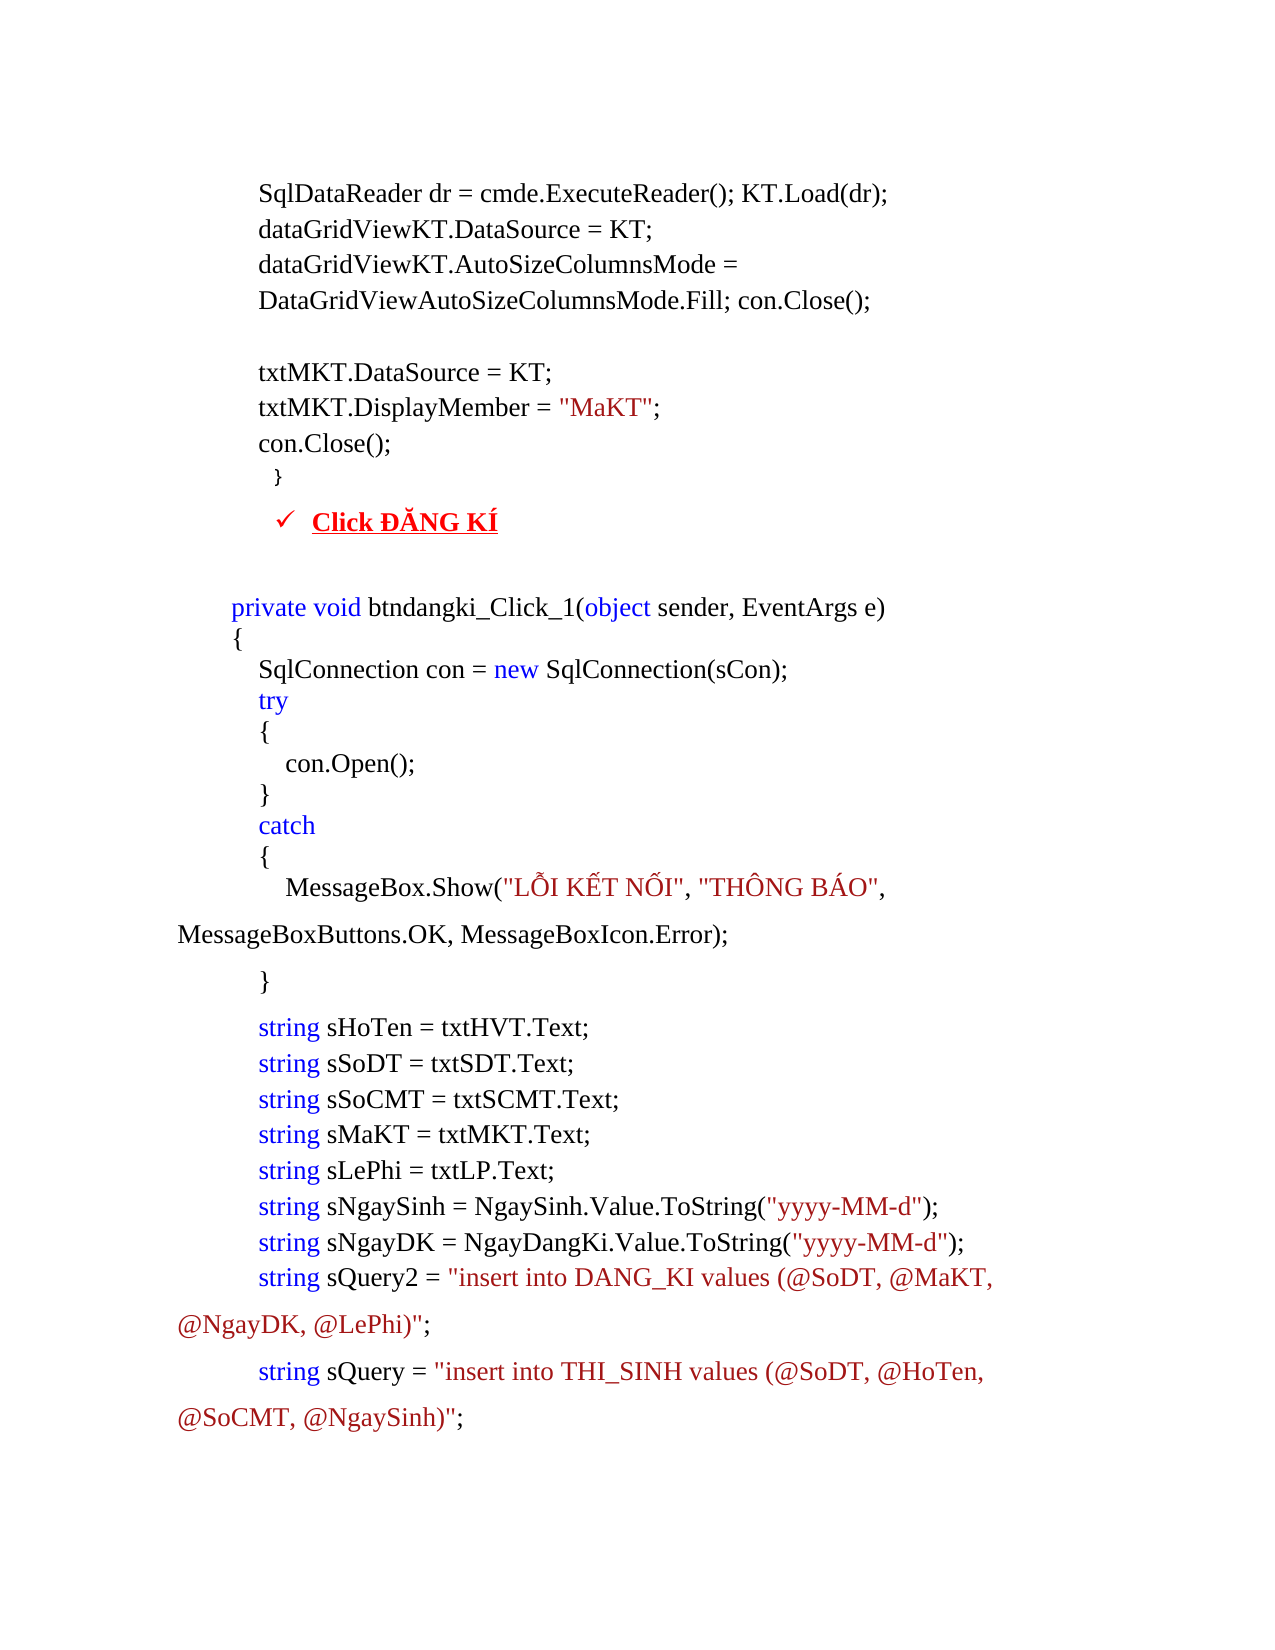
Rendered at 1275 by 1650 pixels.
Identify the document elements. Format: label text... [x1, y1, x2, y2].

text dataGridViewKT.DataSource = KT; [177, 213, 1098, 244]
text private void btndangki_Click_1(object sender, EventArgs e) [177, 591, 1098, 622]
text string sLePhi = txtLP.Text; [177, 1154, 1098, 1185]
text con.Close(); [177, 427, 1098, 458]
text string sSoDT = txtSDT.Text; [177, 1047, 1098, 1078]
text con.Open(); [177, 747, 1098, 778]
text DataGridViewAutoSizeColumnsMode.Fill; con.Close(); [177, 284, 1098, 315]
text dataGridViewKT.AutoSizeColumnsMode = [177, 248, 1098, 279]
text } [177, 964, 1098, 996]
text string sHoTen = txtHVT.Text; [177, 1011, 1098, 1042]
text { [177, 840, 1098, 871]
text { [177, 622, 1098, 653]
text try [177, 684, 1098, 716]
text string sQuery2 = "insert into DANG_KI values (@SoDT, @MaKT, @NgayDK, @LePhi)"; [177, 1261, 1098, 1339]
text } [177, 463, 1098, 490]
text SqlConnection con = new SqlConnection(sCon); [177, 653, 1098, 684]
text txtMKT.DataSource = KT; [177, 356, 1098, 387]
text string sQuery = "insert into THI_SINH values (@SoDT, @HoTen, @SoCMT, @NgaySinh)"; [177, 1355, 1098, 1432]
list Click ĐĂNG KÍ [274, 506, 1098, 537]
text string sNgaySinh = NgaySinh.Value.ToString("yyyy-MM-d"); [177, 1190, 1098, 1221]
text MessageBox.Show("LỖI KẾT NỐI", "THÔNG BÁO", MessageBoxButtons.OK, MessageBoxIcon.Error); [177, 871, 1098, 949]
text catch [177, 809, 1098, 840]
text string sNgayDK = NgayDangKi.Value.ToString("yyyy-MM-d"); [177, 1226, 1098, 1257]
text SqlDataReader dr = cmde.ExecuteReader(); KT.Load(dr); [177, 177, 1098, 208]
text txtMKT.DisplayMember = "MaKT"; [177, 391, 1098, 422]
text string sMaKT = txtMKT.Text; [177, 1118, 1098, 1149]
text string sSoCMT = txtSCMT.Text; [177, 1083, 1098, 1114]
text } [177, 778, 1098, 809]
text { [177, 716, 1098, 747]
